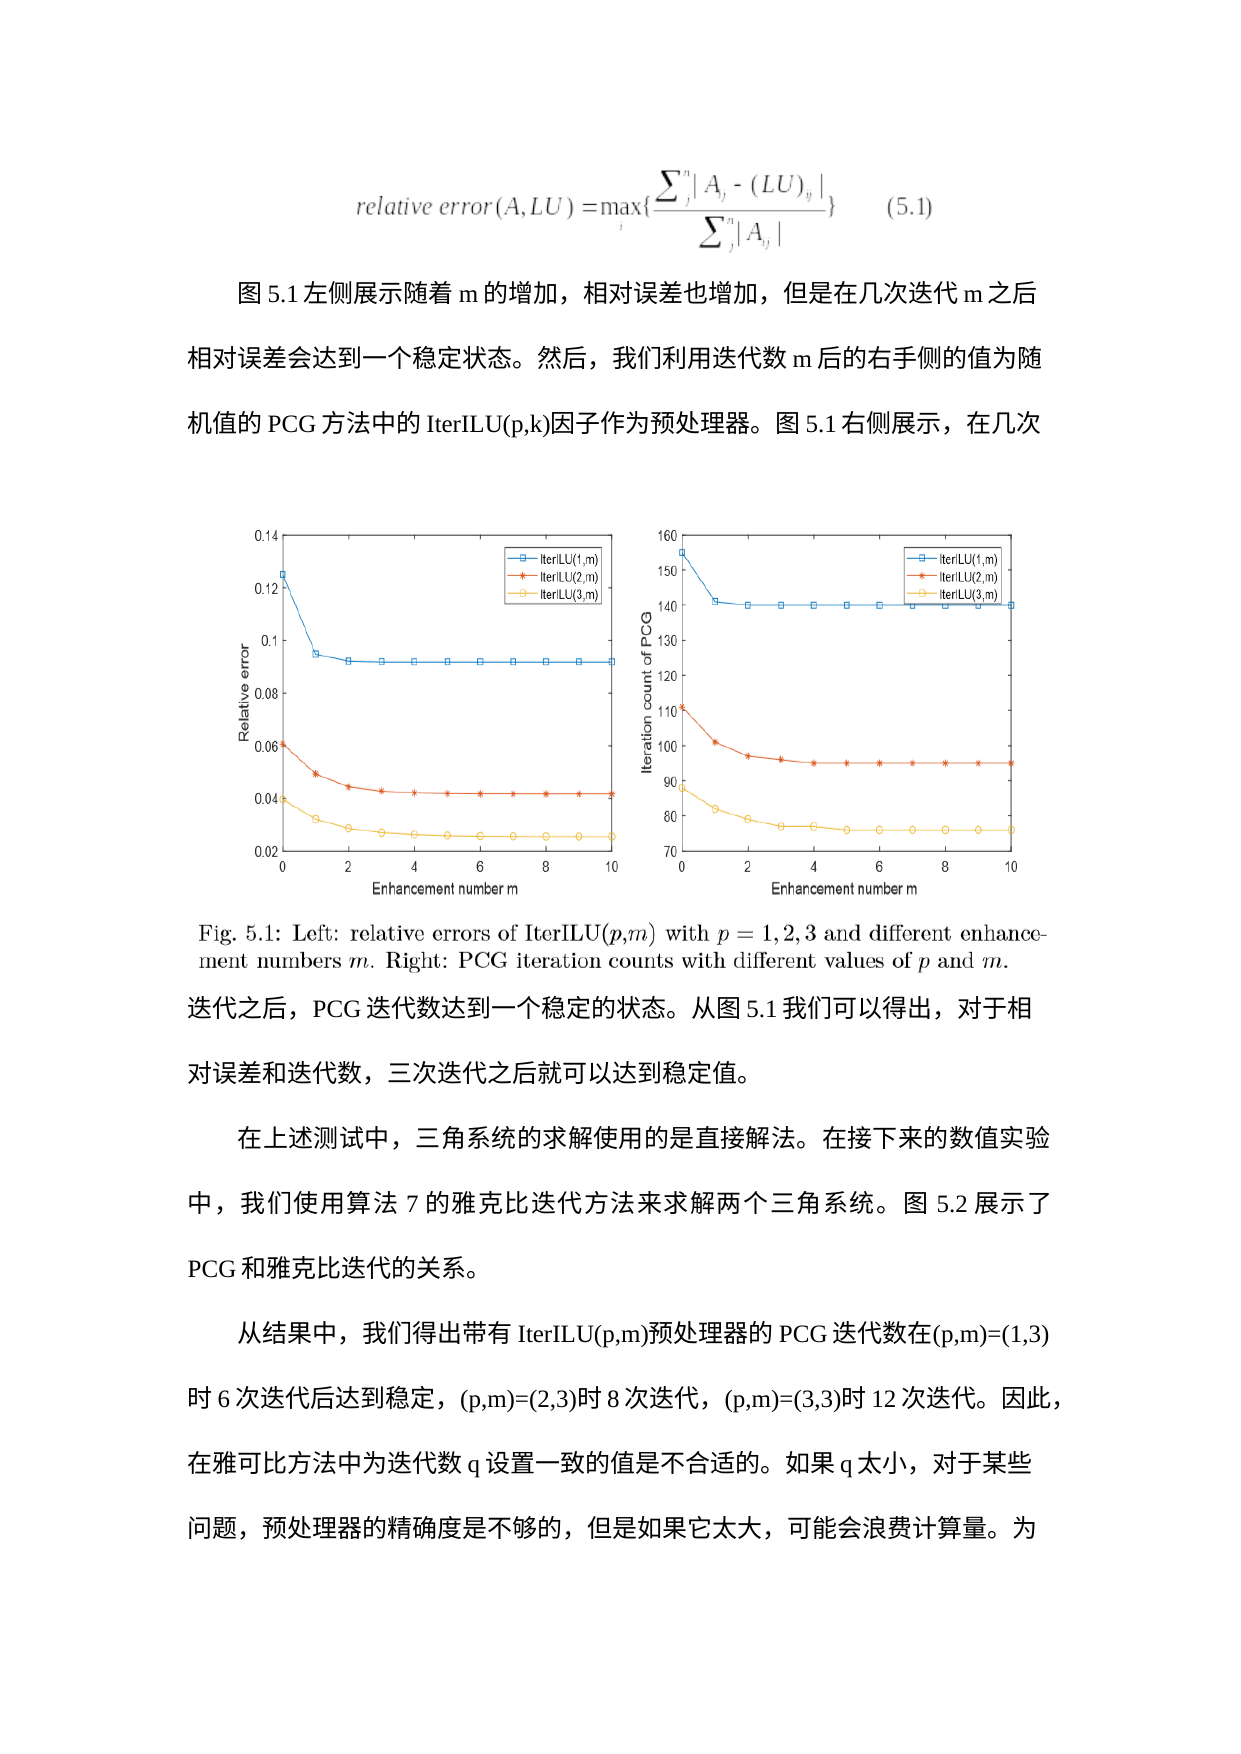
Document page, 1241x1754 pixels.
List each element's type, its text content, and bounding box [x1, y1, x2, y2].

text 图5.1左侧展示随着m的增加，相对误差也增加，但是在几次迭代m之后相对误差会达到一个稳定状态。然后，我们利用迭代数m后的右手侧的值为随机值的PCG方法中的IterILU(p,k)因子作为预处理器。图5.1右侧展示，在几次迭代之后，PCG迭代数达到一个稳定的状态。从图5.1我们可以得出，对于相对误差和迭代数，三次迭代之后就可以达到稳定值。 [187, 973, 1053, 1104]
text 在上述测试中，三角系统的求解使用的是直接解法。在接下来的数值实验中，我们使用算法7的雅克比迭代方法来求解两个三角系统。图5.2展示了PCG和雅克比迭代的关系。 [187, 1104, 1053, 1299]
text 图5.1左侧展示随着m的增加，相对误差也增加，但是在几次迭代m之后相对误差会达到一个稳定状态。然后，我们利用迭代数m后的右手侧的值为随机值的PCG方法中的IterILU(p,k)因子作为预处理器。图5.1右侧展示，在几次迭代之后，PCG迭代数达到一个稳定的状态。从图5.1我们可以得出，对于相对误差和迭代数，三次迭代之后就可以达到稳定值。 [187, 259, 1053, 514]
picture [187, 514, 1053, 973]
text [187, 1299, 1053, 1559]
